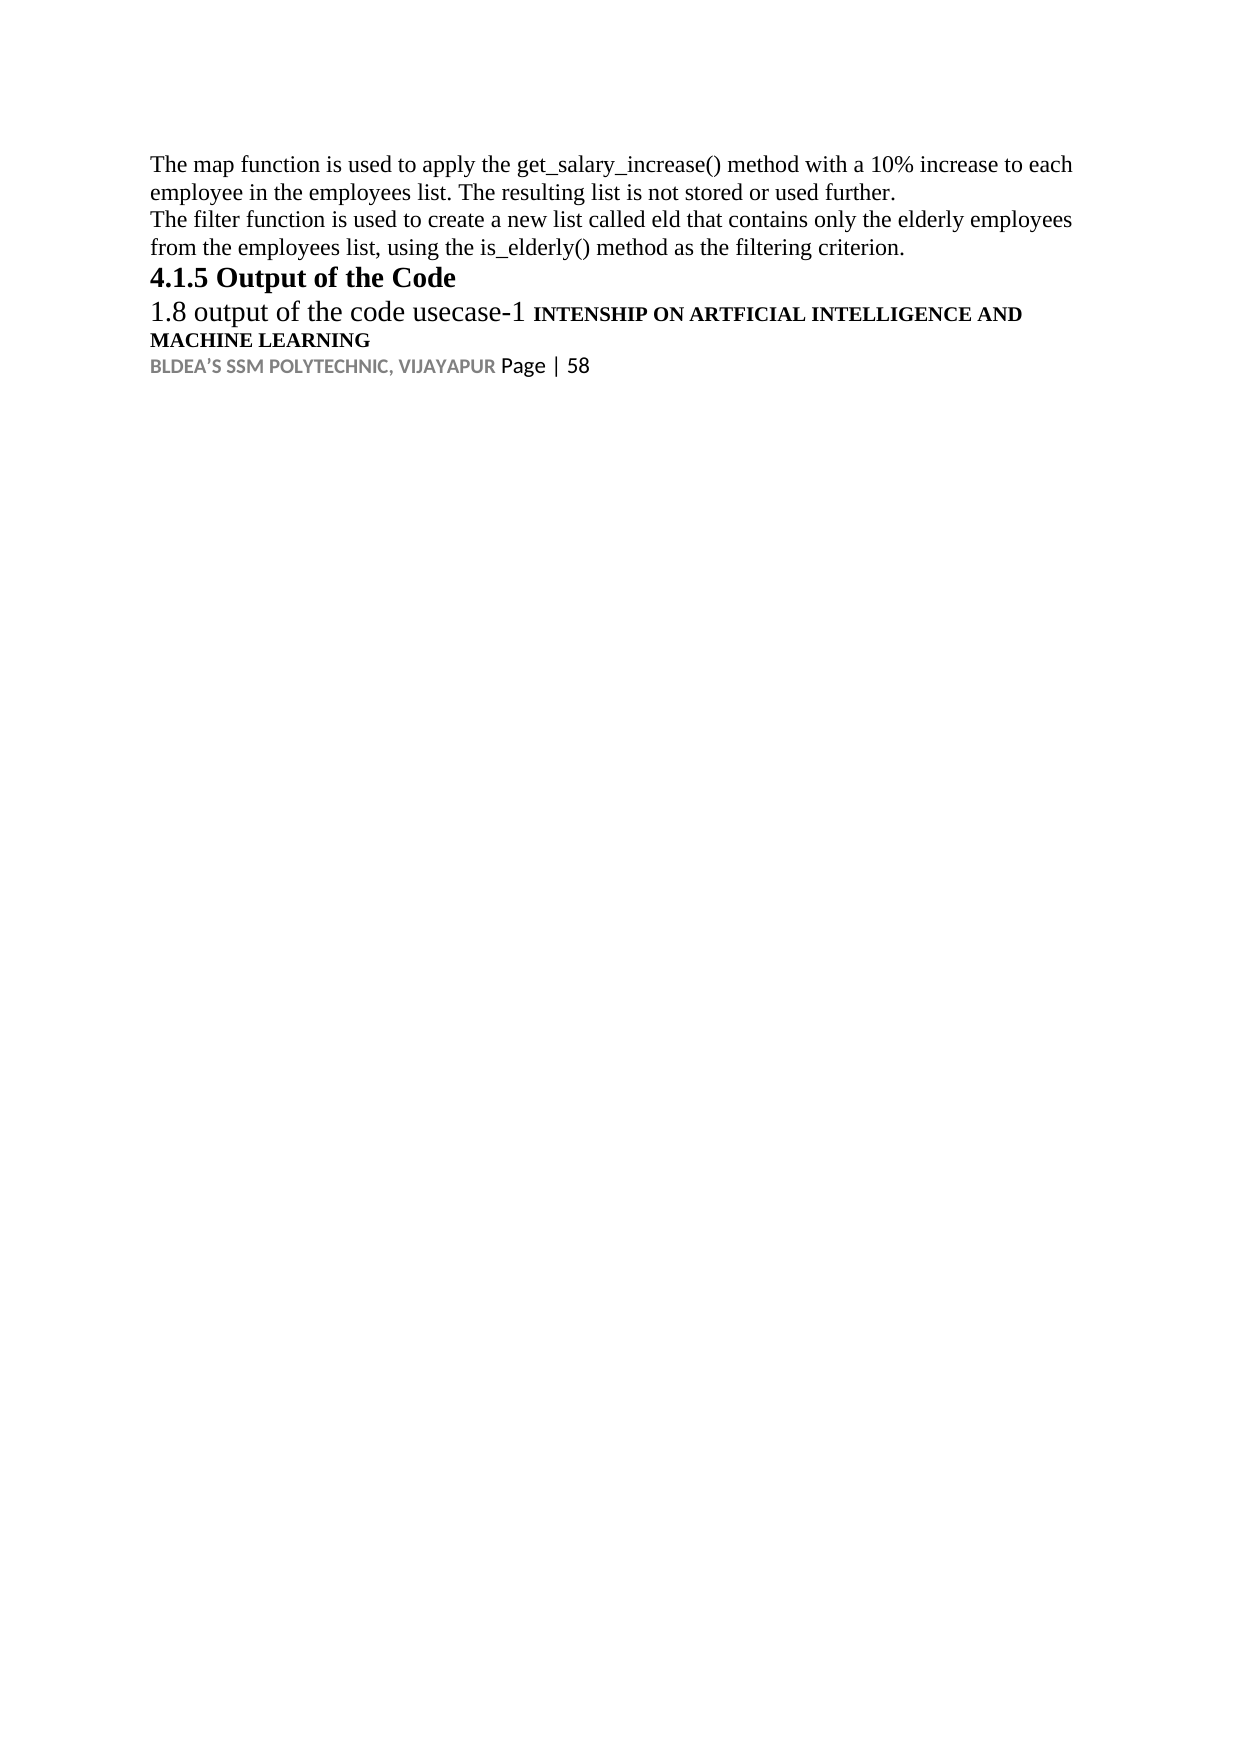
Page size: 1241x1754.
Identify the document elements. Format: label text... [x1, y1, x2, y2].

text The filter function is used to create a new list called eld that contains only the elderly employees from the employees list, using the is_elderly() method as the filtering criterion. [150, 205, 1090, 260]
text 4.1.5 Output of the Code [150, 260, 1090, 294]
text 1.8 output of the code usecase-1 INTENSHIP ON ARTFICIAL INTELLIGENCE AND MACHINE LEARNING [150, 294, 1090, 352]
text BLDEA’S SSM POLYTECHNIC, VIJAYAPUR Page | 58 [150, 352, 1090, 379]
text The map function is used to apply the get_salary_increase() method with a 10% increase to each employee in the employees list. The resulting list is not stored or used further. [150, 150, 1090, 205]
